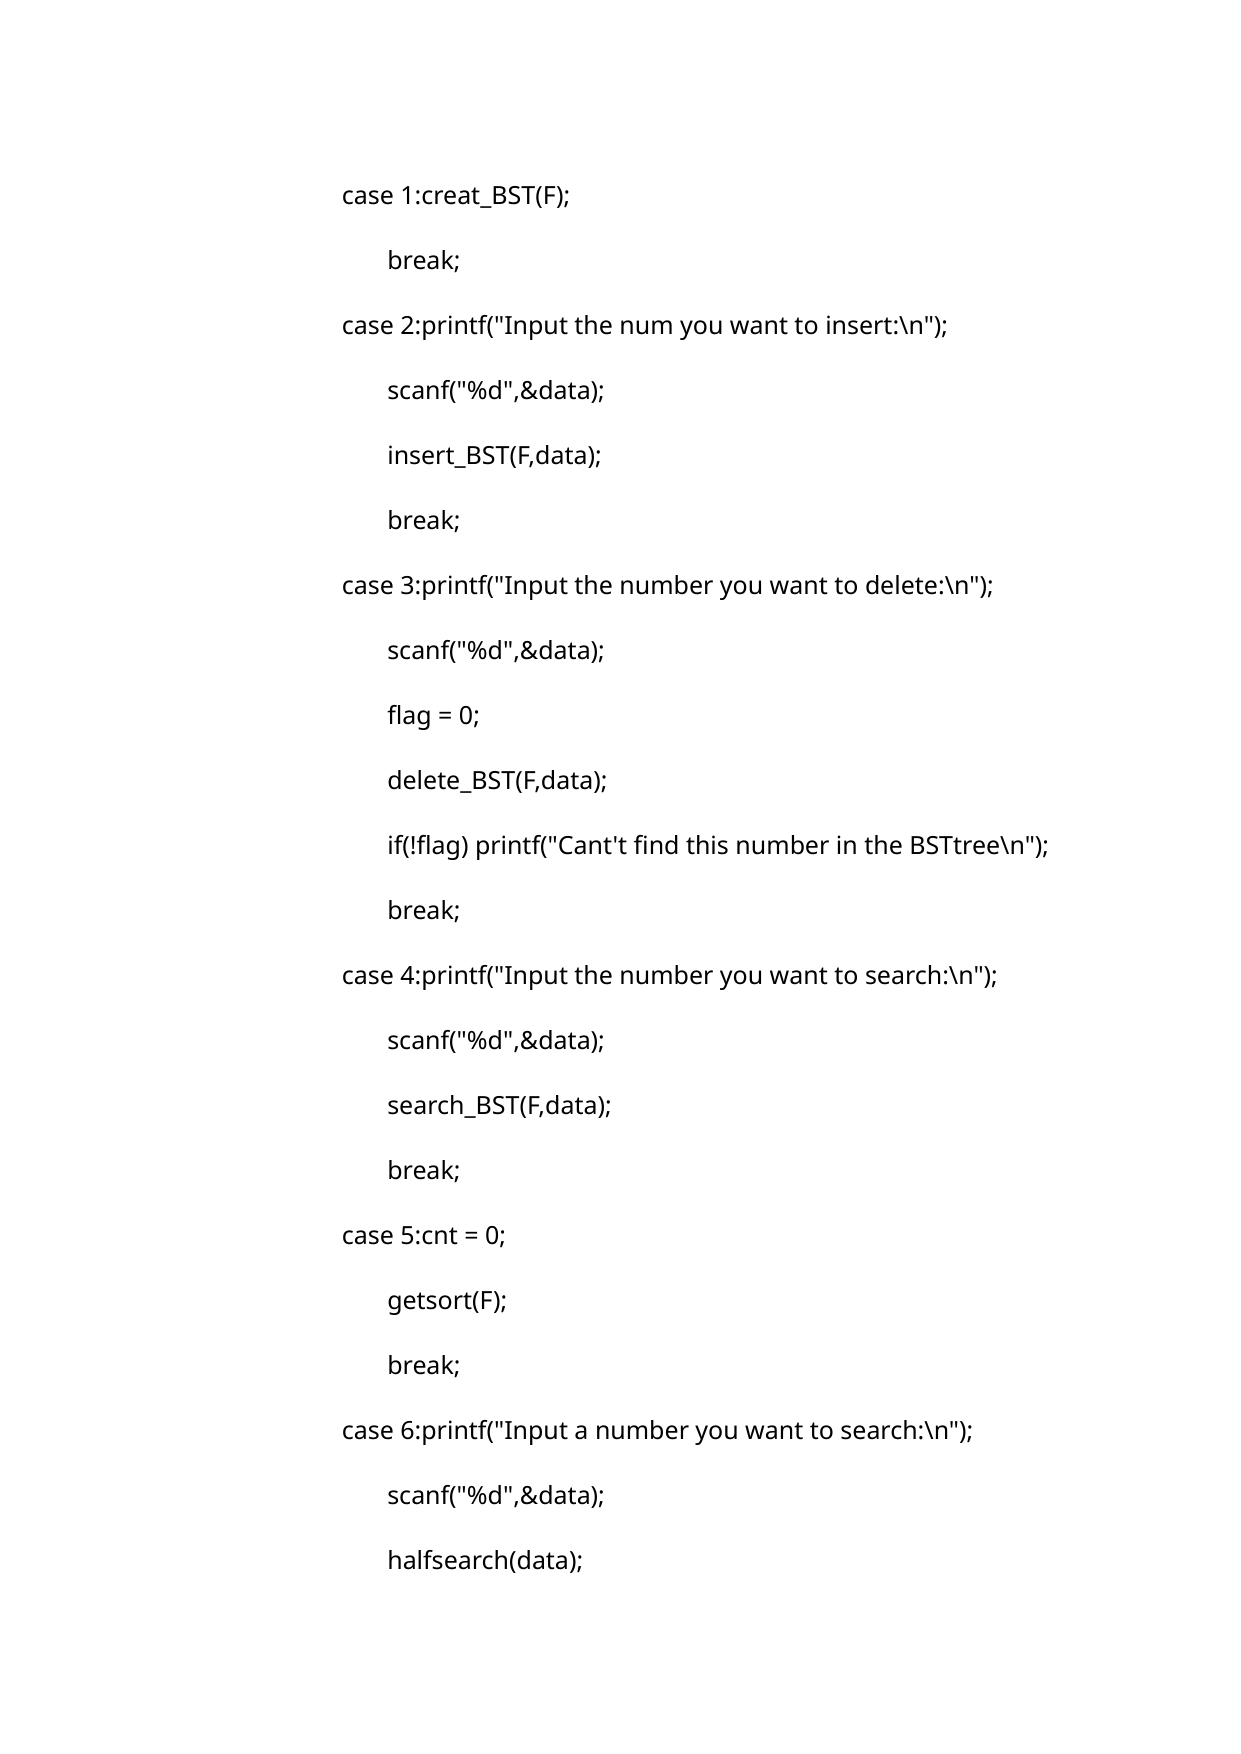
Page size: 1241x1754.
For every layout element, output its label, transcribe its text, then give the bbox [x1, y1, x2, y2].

text delete_BST(F,data); [227, 747, 1057, 812]
text search_BST(F,data); [227, 1072, 1057, 1137]
text case 2:printf("Input the num you want to insert:\n"); [227, 292, 1057, 357]
text scanf("%d",&data); [227, 357, 1057, 422]
text break; [227, 877, 1057, 942]
text case 6:printf("Input a number you want to search:\n"); [227, 1397, 1057, 1462]
text case 5:cnt = 0; [227, 1202, 1057, 1267]
text scanf("%d",&data); [227, 1007, 1057, 1072]
text halfsearch(data); [227, 1527, 1057, 1592]
text case 1:creat_BST(F); [227, 162, 1057, 227]
text getsort(F); [227, 1267, 1057, 1332]
text scanf("%d",&data); [227, 1462, 1057, 1527]
text break; [227, 1137, 1057, 1202]
text break; [227, 1332, 1057, 1397]
text case 3:printf("Input the number you want to delete:\n"); [227, 552, 1057, 617]
text if(!flag) printf("Cant't find this number in the BSTtree\n"); [227, 812, 1057, 877]
text flag = 0; [227, 682, 1057, 747]
text break; [227, 487, 1057, 552]
text scanf("%d",&data); [227, 617, 1057, 682]
text case 4:printf("Input the number you want to search:\n"); [227, 942, 1057, 1007]
text break; [227, 227, 1057, 292]
text insert_BST(F,data); [227, 422, 1057, 487]
